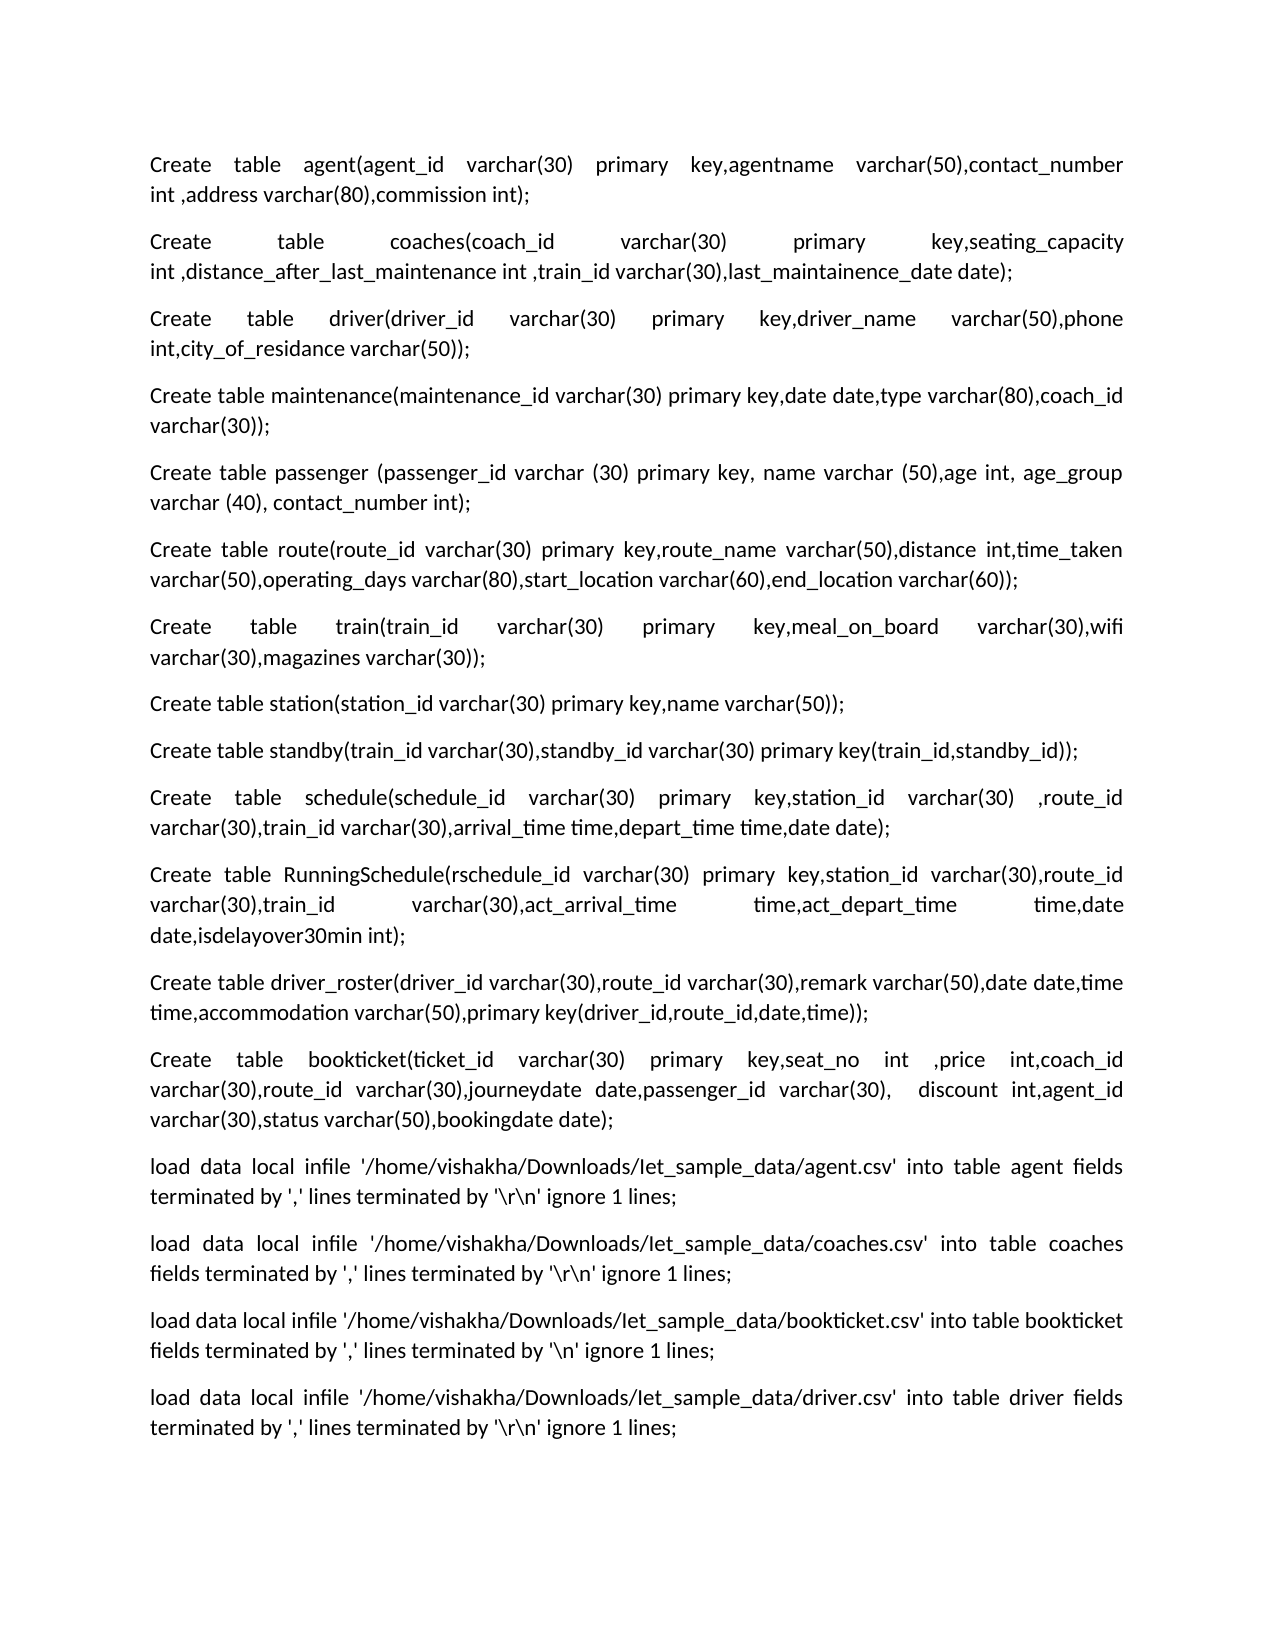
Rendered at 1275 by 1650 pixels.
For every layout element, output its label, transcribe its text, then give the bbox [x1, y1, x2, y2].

text load data local infile '/home/vishakha/Downloads/Iet_sample_data/agent.csv' into table agent fields terminated by ',' lines terminated by '\r\n' ignore 1 lines; [150, 1152, 1125, 1210]
text Create table driver_roster(driver_id varchar(30),route_id varchar(30),remark varchar(50),date date,time time,accommodation varchar(50),primary key(driver_id,route_id,date,time)); [150, 968, 1125, 1026]
text Create table driver(driver_id varchar(30) primary key,driver_name varchar(50),phone int,city_of_residance varchar(50)); [150, 304, 1125, 362]
text Create table RunningSchedule(rschedule_id varchar(30) primary key,station_id varchar(30),route_id varchar(30),train_id varchar(30),act_arrival_time time,act_depart_time time,date date,isdelayover30min int); [150, 860, 1125, 949]
text load data local infile '/home/vishakha/Downloads/Iet_sample_data/coaches.csv' into table coaches fields terminated by ',' lines terminated by '\r\n' ignore 1 lines; [150, 1229, 1125, 1287]
text Create table train(train_id varchar(30) primary key,meal_on_board varchar(30),wifi varchar(30),magazines varchar(30)); [150, 612, 1125, 671]
text load data local infile '/home/vishakha/Downloads/Iet_sample_data/driver.csv' into table driver fields terminated by ',' lines terminated by '\r\n' ignore 1 lines; [150, 1383, 1125, 1442]
text load data local infile '/home/vishakha/Downloads/Iet_sample_data/bookticket.csv' into table bookticket fields terminated by ',' lines terminated by '\n' ignore 1 lines; [150, 1306, 1125, 1364]
text Create table agent(agent_id varchar(30) primary key,agentname varchar(50),contact_number int ,address varchar(80),commission int); [150, 150, 1125, 208]
text Create table station(station_id varchar(30) primary key,name varchar(50)); [150, 689, 1125, 718]
text Create table maintenance(maintenance_id varchar(30) primary key,date date,type varchar(80),coach_id varchar(30)); [150, 381, 1125, 439]
text Create table bookticket(ticket_id varchar(30) primary key,seat_no int ,price int,coach_id varchar(30),route_id varchar(30),journeydate date,passenger_id varchar(30), discount int,agent_id varchar(30),status varchar(50),bookingdate date); [150, 1045, 1125, 1133]
text Create table passenger (passenger_id varchar (30) primary key, name varchar (50),age int, age_group varchar (40), contact_number int); [150, 458, 1125, 517]
text Create table schedule(schedule_id varchar(30) primary key,station_id varchar(30) ,route_id varchar(30),train_id varchar(30),arrival_time time,depart_time time,date date); [150, 783, 1125, 842]
text Create table route(route_id varchar(30) primary key,route_name varchar(50),distance int,time_taken varchar(50),operating_days varchar(80),start_location varchar(60),end_location varchar(60)); [150, 535, 1125, 594]
text Create table coaches(coach_id varchar(30) primary key,seating_capacity int ,distance_after_last_maintenance int ,train_id varchar(30),last_maintainence_date date); [150, 227, 1125, 285]
text Create table standby(train_id varchar(30),standby_id varchar(30) primary key(train_id,standby_id)); [150, 736, 1125, 764]
